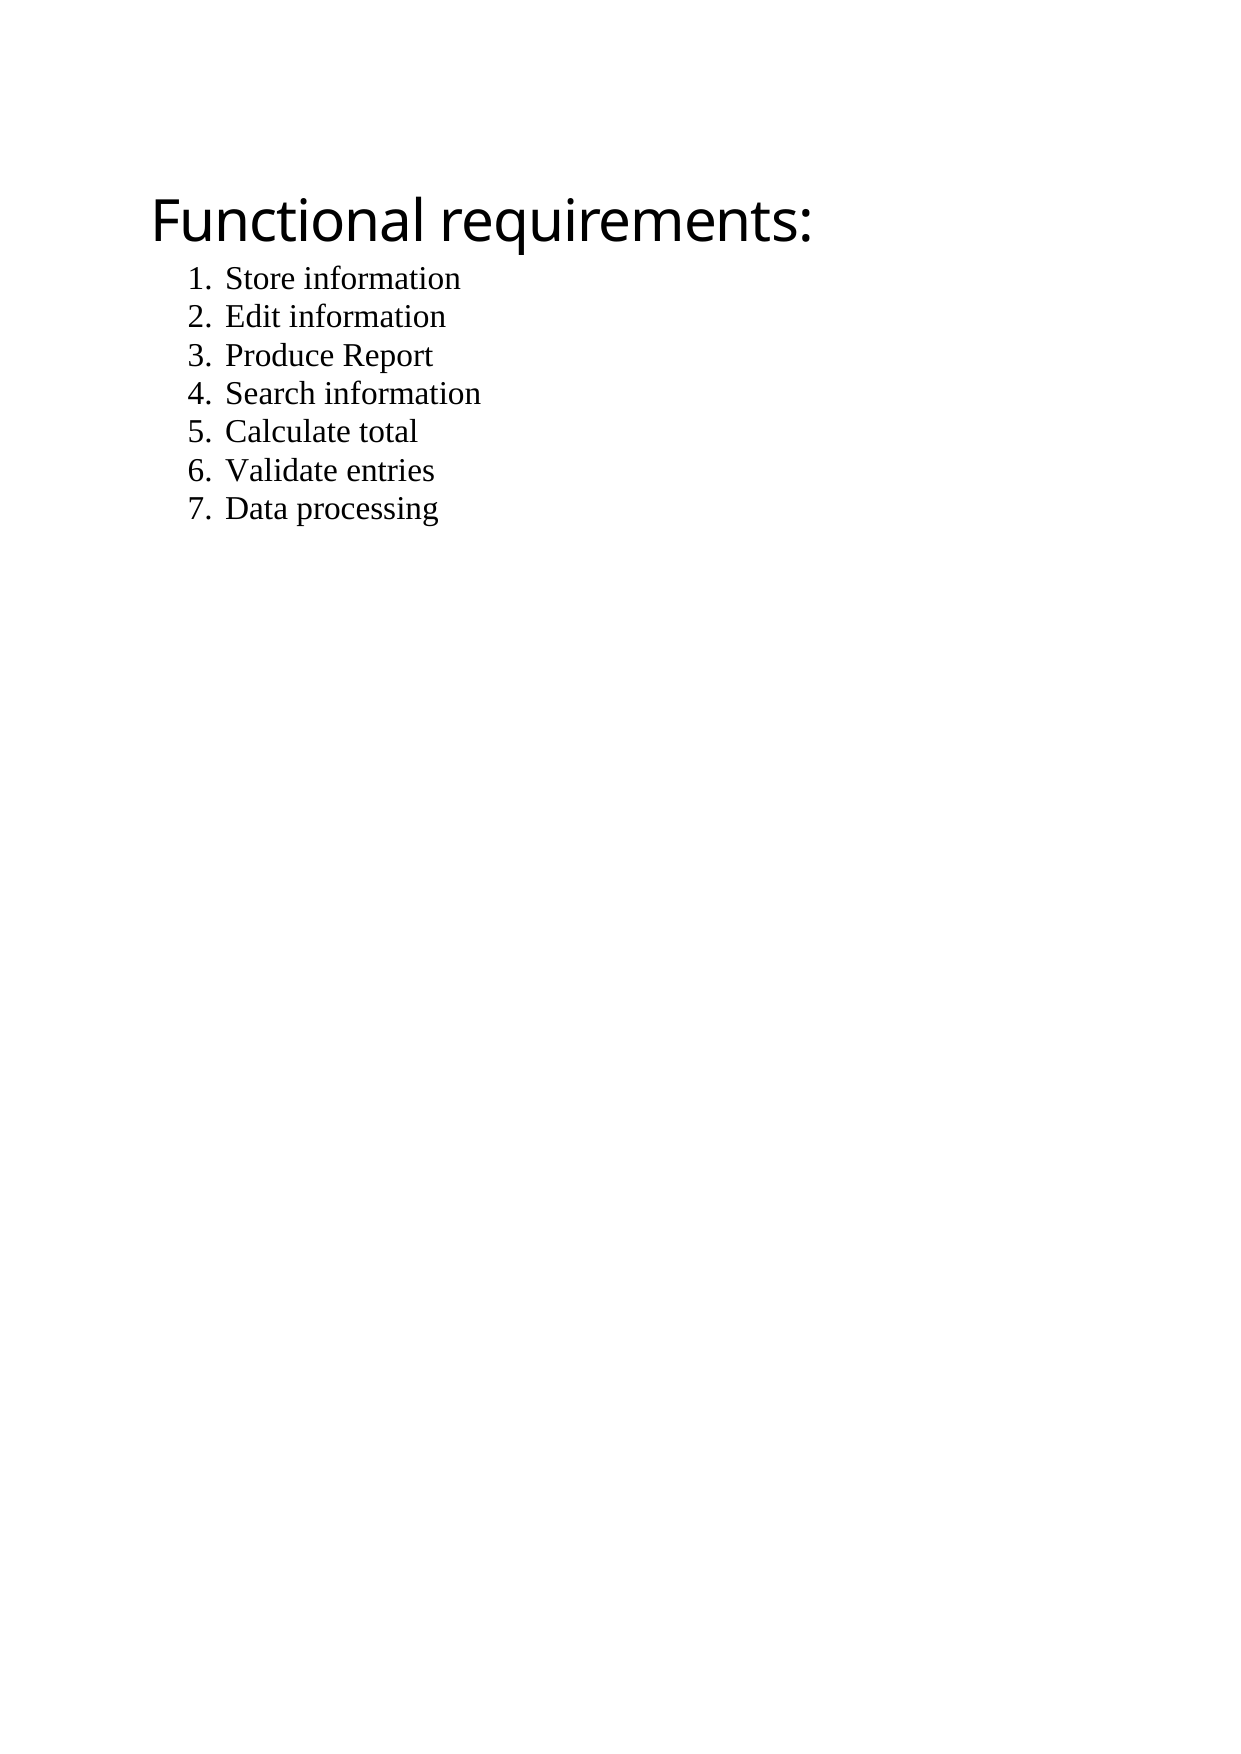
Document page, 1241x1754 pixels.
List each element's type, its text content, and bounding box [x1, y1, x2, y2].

list Store information [187, 258, 1090, 297]
list Calculate total [187, 412, 1090, 450]
title Functional requirements: [150, 179, 1090, 258]
list Produce Report [187, 335, 1090, 373]
list Search information [187, 373, 1090, 412]
list Validate entries [187, 450, 1090, 488]
list Edit information [187, 297, 1090, 335]
list Data processing [187, 488, 1090, 527]
